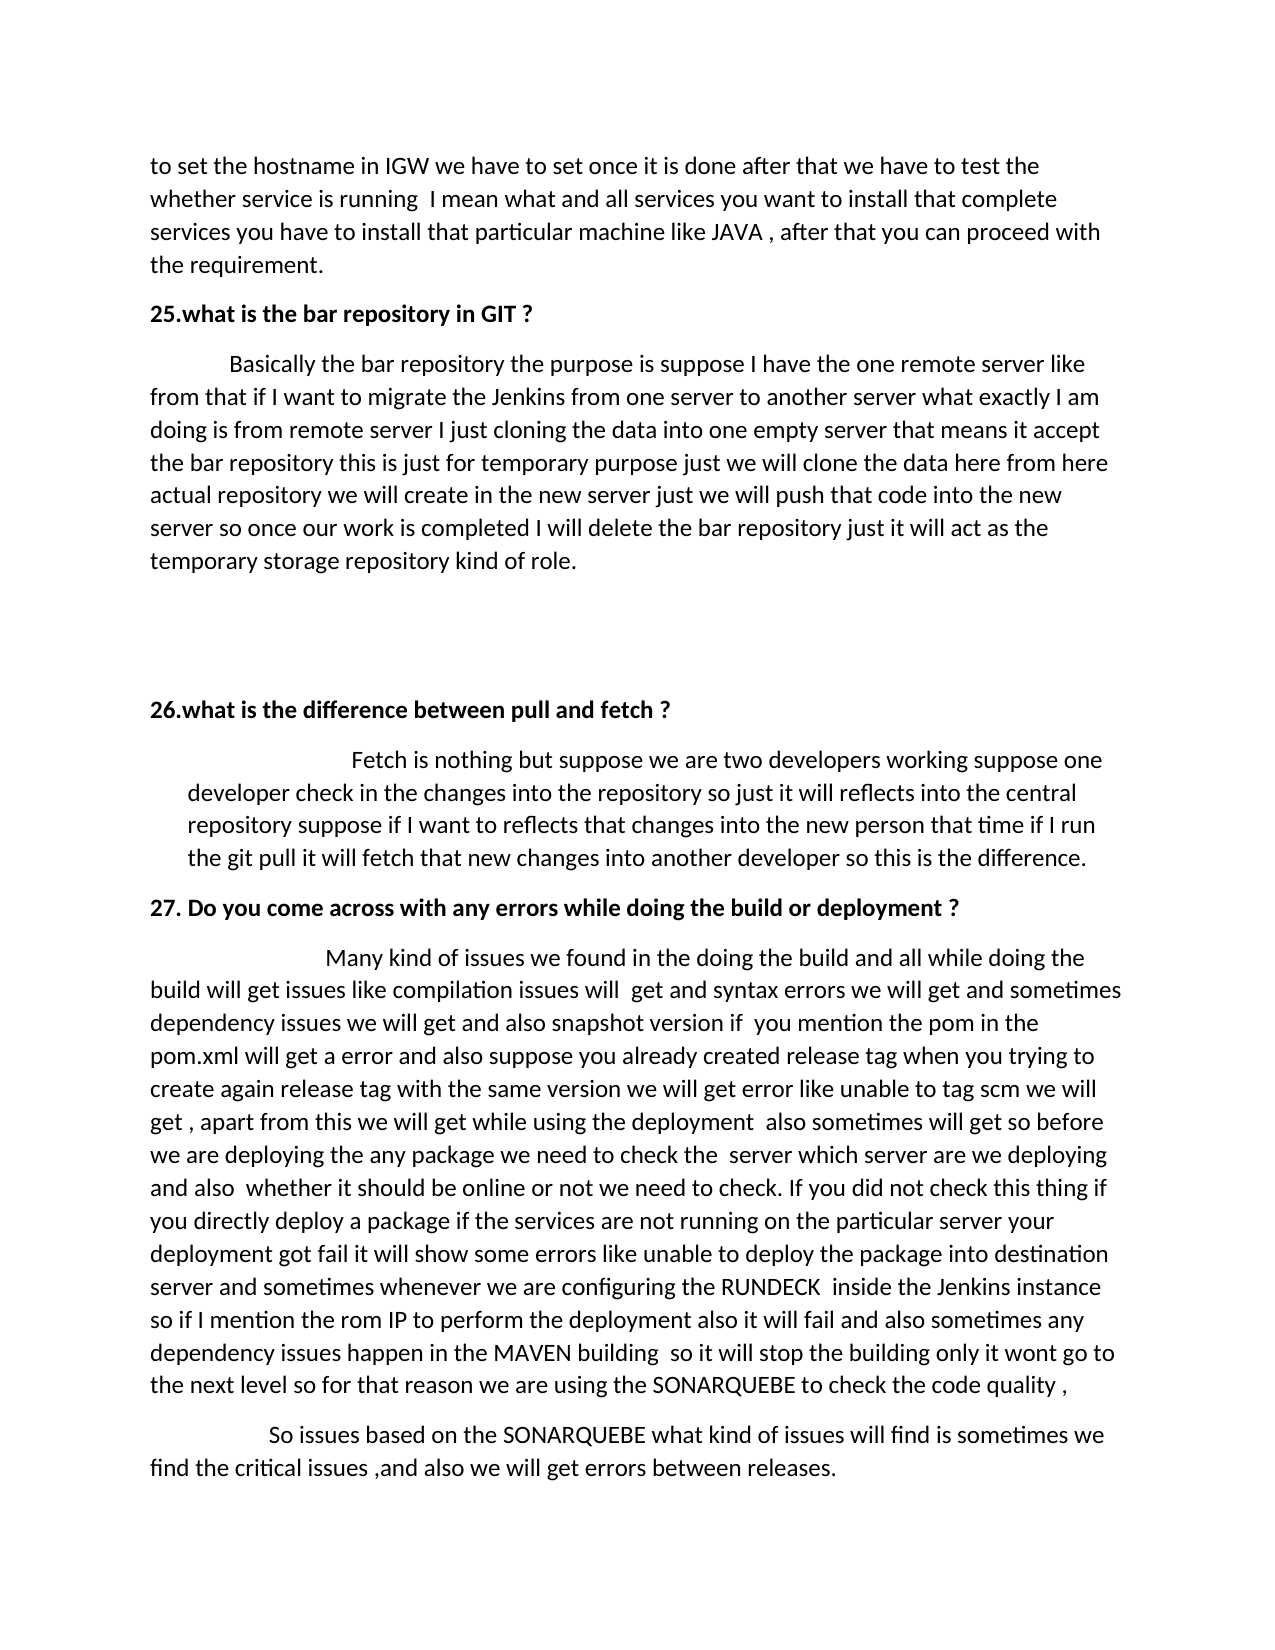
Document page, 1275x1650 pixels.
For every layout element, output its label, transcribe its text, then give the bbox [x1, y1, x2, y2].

text So issues based on the SONARQUEBE what kind of issues will find is sometimes we find the critical issues ,and also we will get errors between releases. [150, 1419, 1125, 1483]
text 27. Do you come across with any errors while doing the build or deployment ? [150, 892, 1125, 923]
text 25.what is the bar repository in GIT ? [150, 298, 1125, 329]
text Many kind of issues we found in the doing the build and all while doing the build will get issues like compilation issues will get and syntax errors we will get and sometimes dependency issues we will get and also snapshot version if you mention the pom in the pom.xml will get a error and also suppose you already created release tag when you trying to create again release tag with the same version we will get error like unable to tag scm we will get , apart from this we will get while using the deployment also sometimes will get so before we are deploying the any package we need to check the server which server are we deploying and also whether it should be online or not we need to check. If you did not check this thing if you directly deploy a package if the services are not running on the particular server your deployment got fail it will show some errors like unable to deploy the package into destination server and sometimes whenever we are configuring the RUNDECK inside the Jenkins instance so if I mention the rom IP to perform the deployment also it will fail and also sometimes any dependency issues happen in the MAVEN building so it will stop the building only it wont go to the next level so for that reason we are using the SONARQUEBE to check the code quality , [150, 942, 1125, 1400]
text Fetch is nothing but suppose we are two developers working suppose one developer check in the changes into the repository so just it will reflects into the central repository suppose if I want to reflects that changes into the new person that time if I run the git pull it will fetch that new changes into another developer so this is the difference. [187, 744, 1125, 873]
text 26.what is the difference between pull and fetch ? [150, 694, 1125, 725]
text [150, 150, 1125, 279]
text Basically the bar repository the purpose is suppose I have the one remote server like from that if I want to migrate the Jenkins from one server to another server what exactly I am doing is from remote server I just cloning the data into one empty server that means it accept the bar repository this is just for temporary purpose just we will clone the data here from here actual repository we will create in the new server just we will push that code into the new server so once our work is completed I will delete the bar repository just it will act as the temporary storage repository kind of role. [150, 348, 1125, 576]
